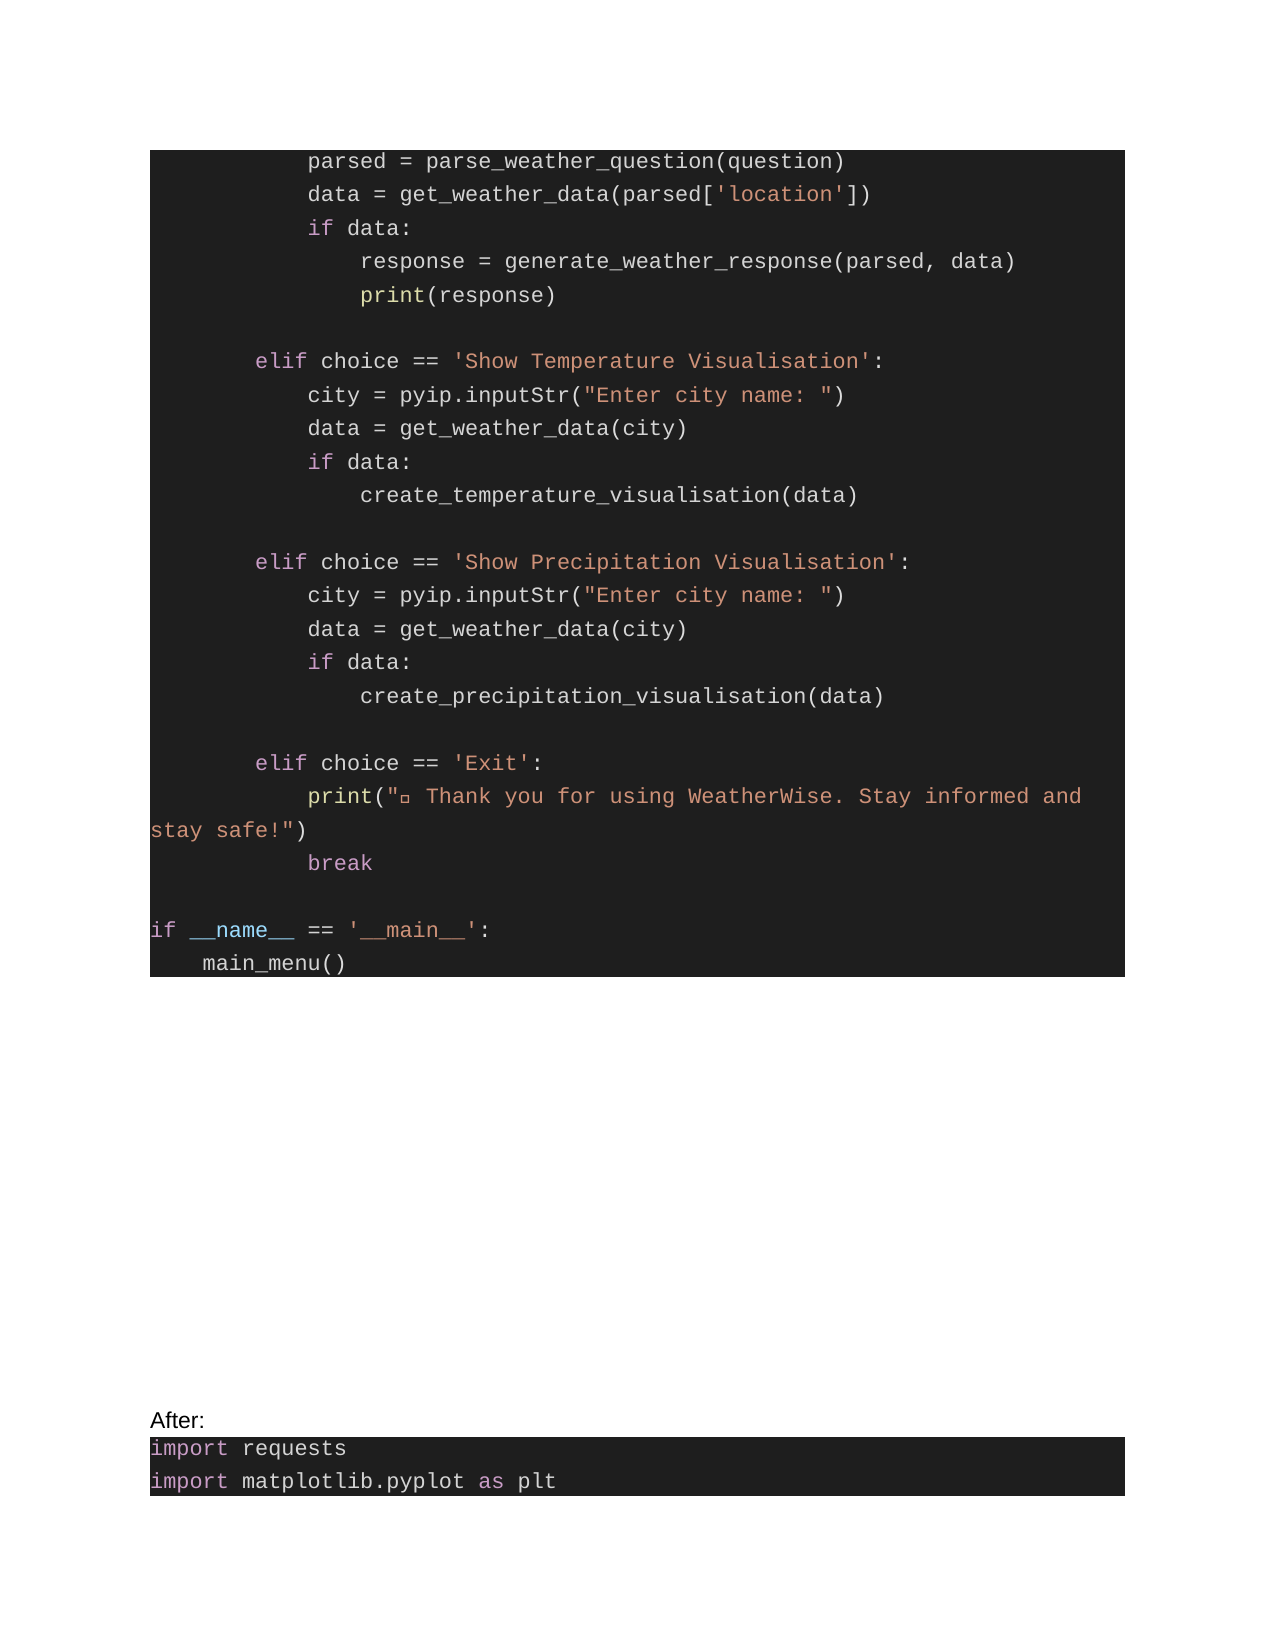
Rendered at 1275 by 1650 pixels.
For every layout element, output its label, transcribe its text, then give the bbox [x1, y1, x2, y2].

text import matplotlib.pyplot as plt [150, 1471, 1125, 1496]
text data = get_weather_data(city) [150, 417, 1125, 442]
text city = pyip.inputStr("Enter city name: ") [150, 585, 1125, 609]
text create_temperature_visualisation(data) [150, 484, 1125, 509]
text main_menu() [150, 952, 1125, 977]
text After: [150, 1407, 1125, 1433]
text if data: [150, 217, 1125, 242]
text data = get_weather_data(city) [150, 618, 1125, 643]
text elif choice == 'Exit': [150, 752, 1125, 777]
text response = generate_weather_response(parsed, data) [150, 250, 1125, 275]
text import requests [150, 1437, 1125, 1462]
text city = pyip.inputStr("Enter city name: ") [150, 384, 1125, 409]
text data = get_weather_data(parsed['location']) [150, 183, 1125, 208]
text if __name__ == '__main__': [150, 919, 1125, 944]
text elif choice == 'Show Temperature Visualisation': [150, 351, 1125, 375]
text print("🫡 Thank you for using WeatherWise. Stay informed and stay safe!") [150, 785, 1125, 843]
text create_precipitation_visualisation(data) [150, 685, 1125, 710]
text parsed = parse_weather_question(question) [150, 150, 1125, 175]
text if data: [150, 652, 1125, 676]
text elif choice == 'Show Precipitation Visualisation': [150, 551, 1125, 576]
text break [150, 852, 1125, 877]
text print(response) [150, 284, 1125, 308]
text if data: [150, 451, 1125, 476]
